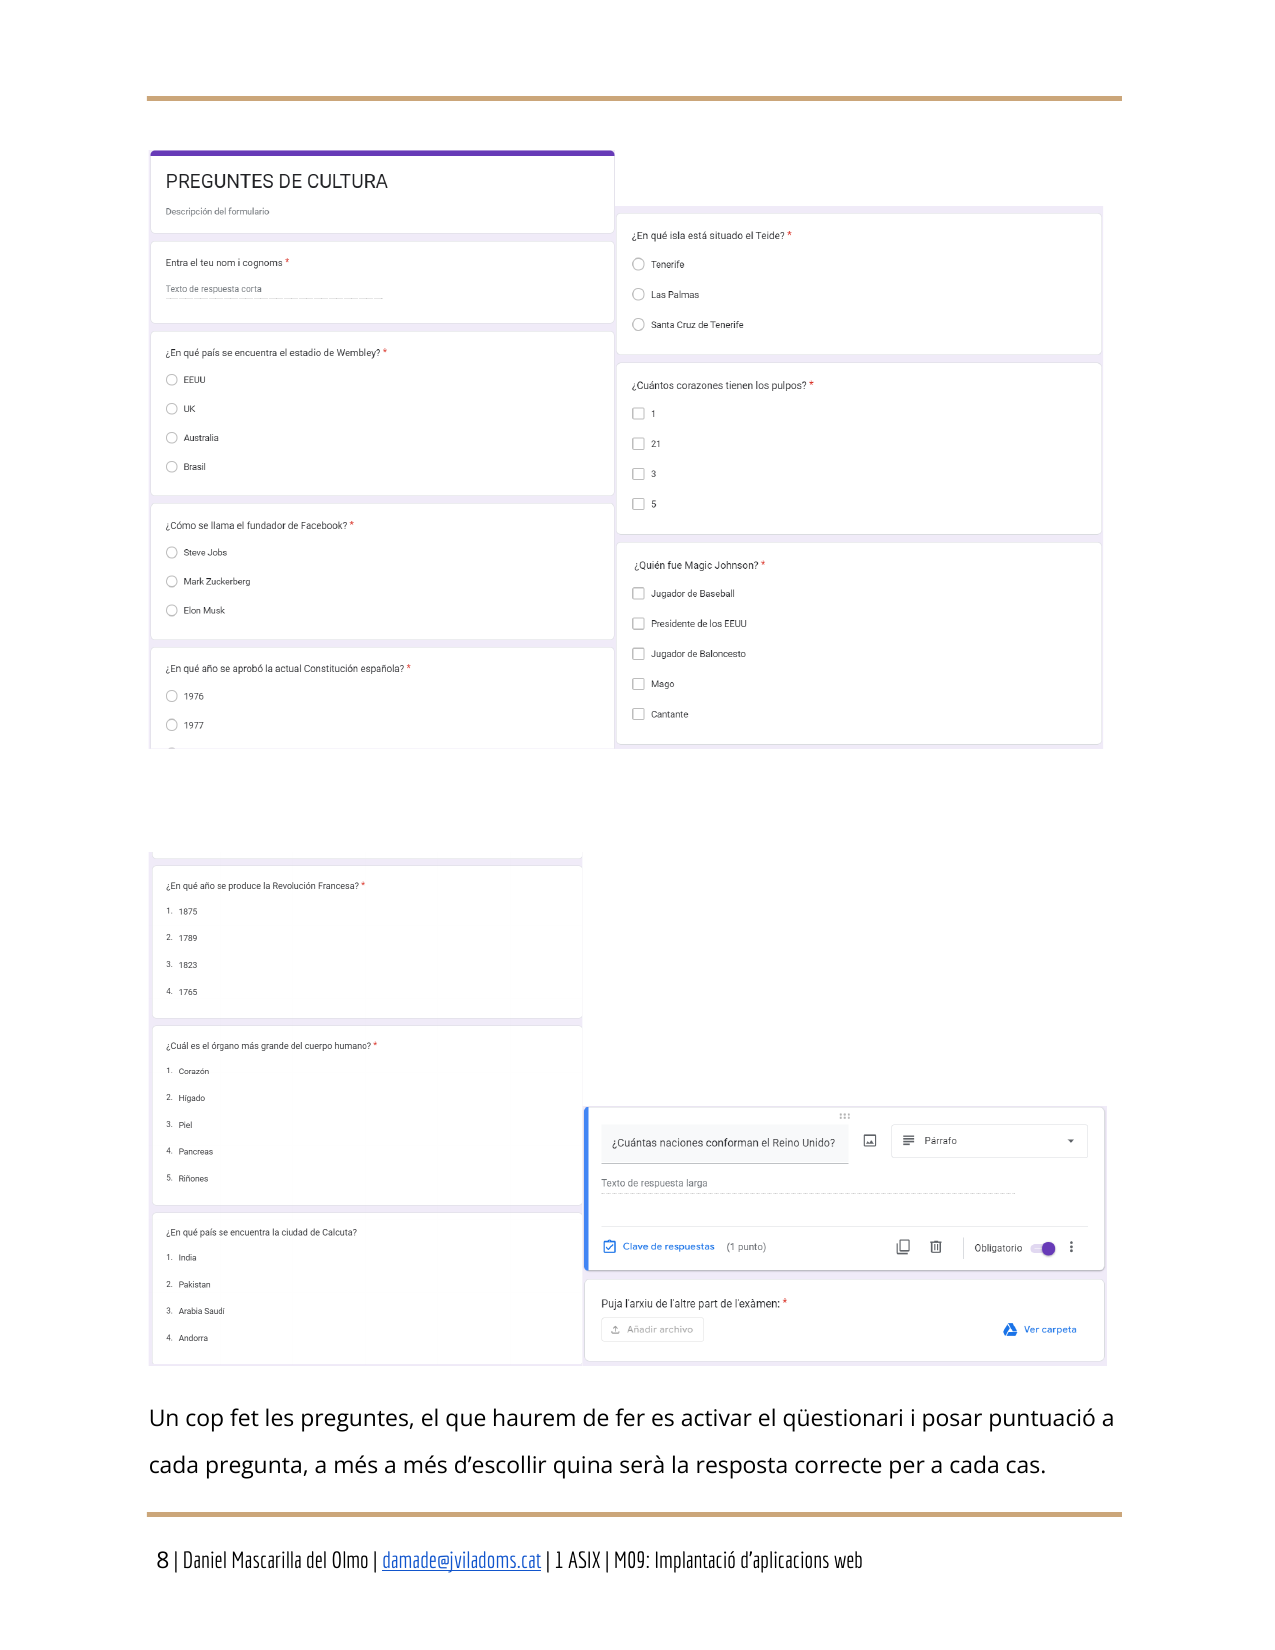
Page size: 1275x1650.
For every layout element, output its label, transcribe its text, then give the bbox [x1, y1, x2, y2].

text Un cop fet les preguntes, el que haurem de fer es activar el qüestionari i posar puntuació a cada pregunta, a més a més d’escollir quina serà la resposta correcte per a cada cas. [148, 1402, 1125, 1480]
picture [146, 96, 1122, 101]
picture [148, 150, 1104, 749]
picture [148, 852, 1107, 1366]
picture [146, 1512, 1122, 1517]
